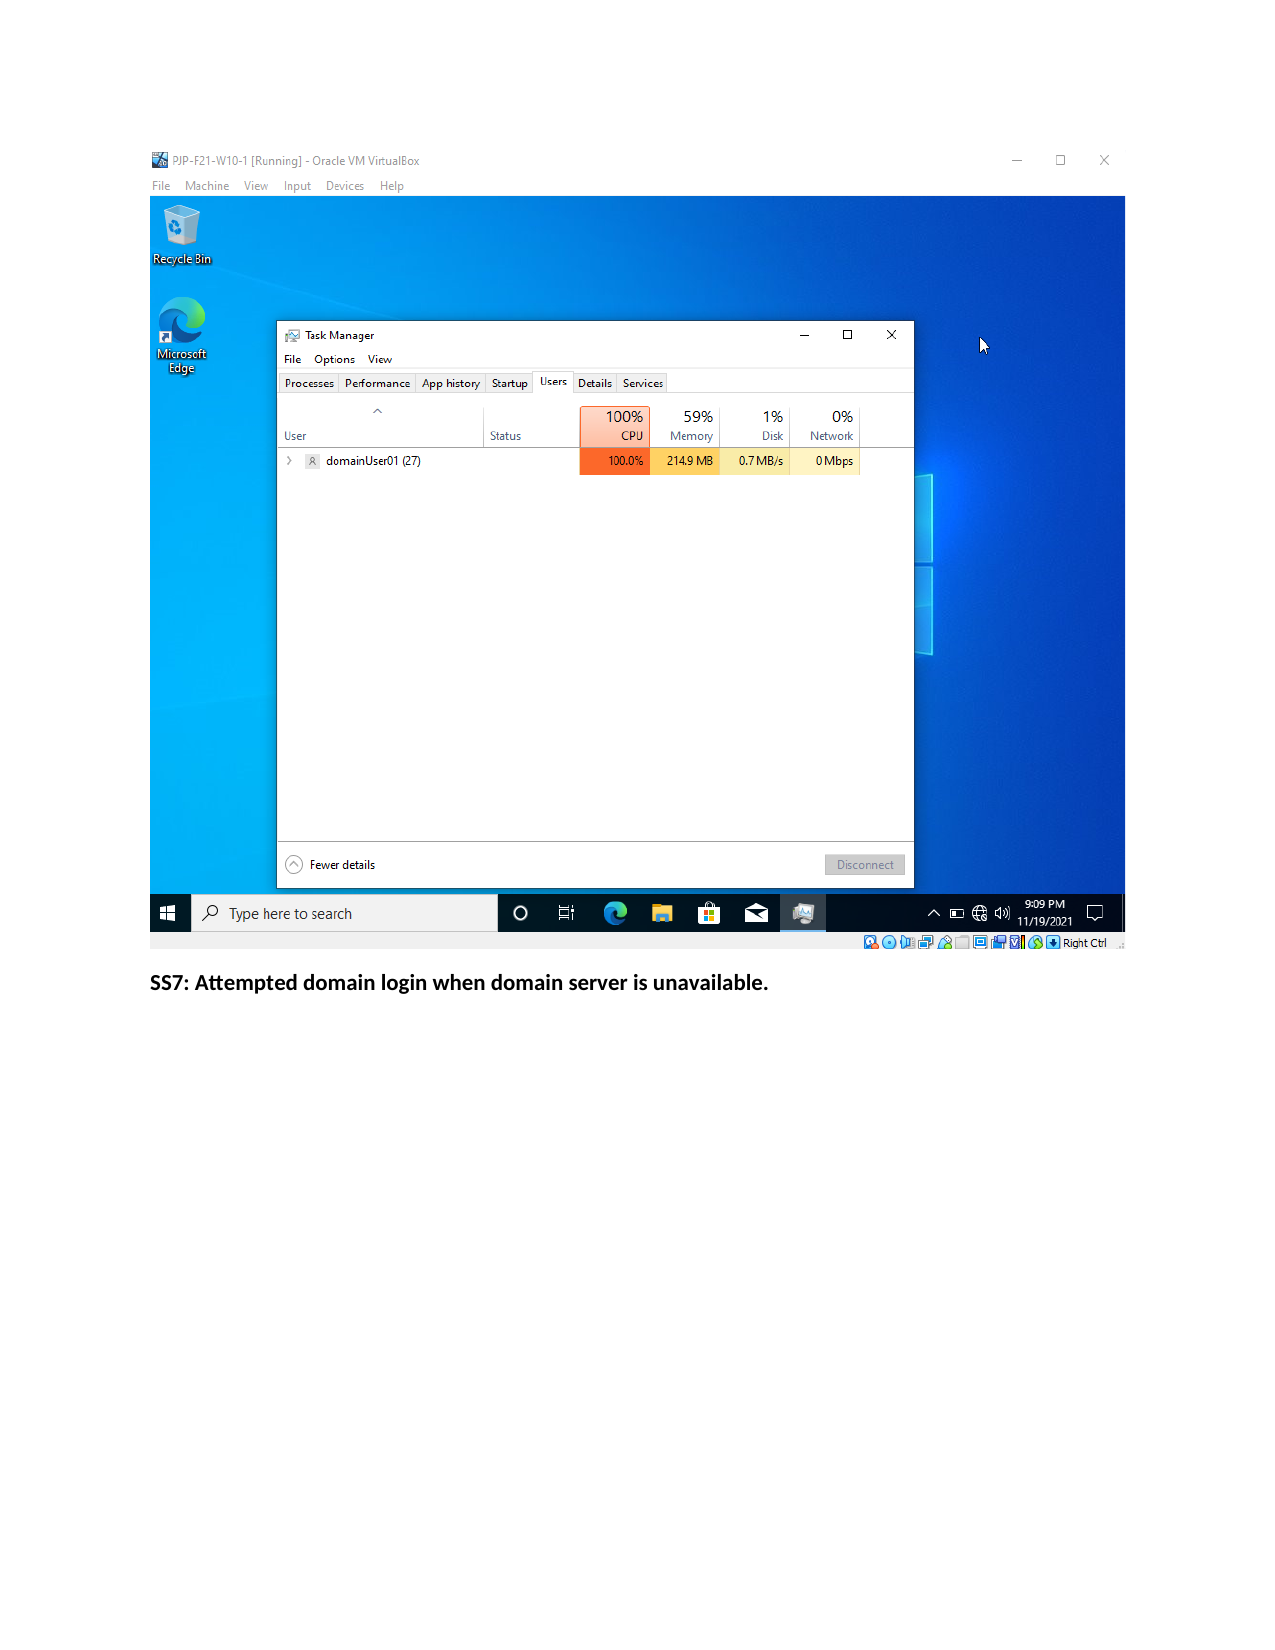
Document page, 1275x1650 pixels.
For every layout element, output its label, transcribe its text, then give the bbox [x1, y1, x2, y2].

picture [160, 298, 204, 342]
picture [174, 255, 190, 262]
picture [191, 351, 204, 357]
picture [150, 150, 1125, 949]
picture [158, 350, 173, 357]
picture [175, 364, 192, 373]
text SS7: Attempted domain login when domain server is unavailable. [150, 968, 1125, 996]
picture [196, 256, 210, 262]
picture [150, 252, 164, 262]
